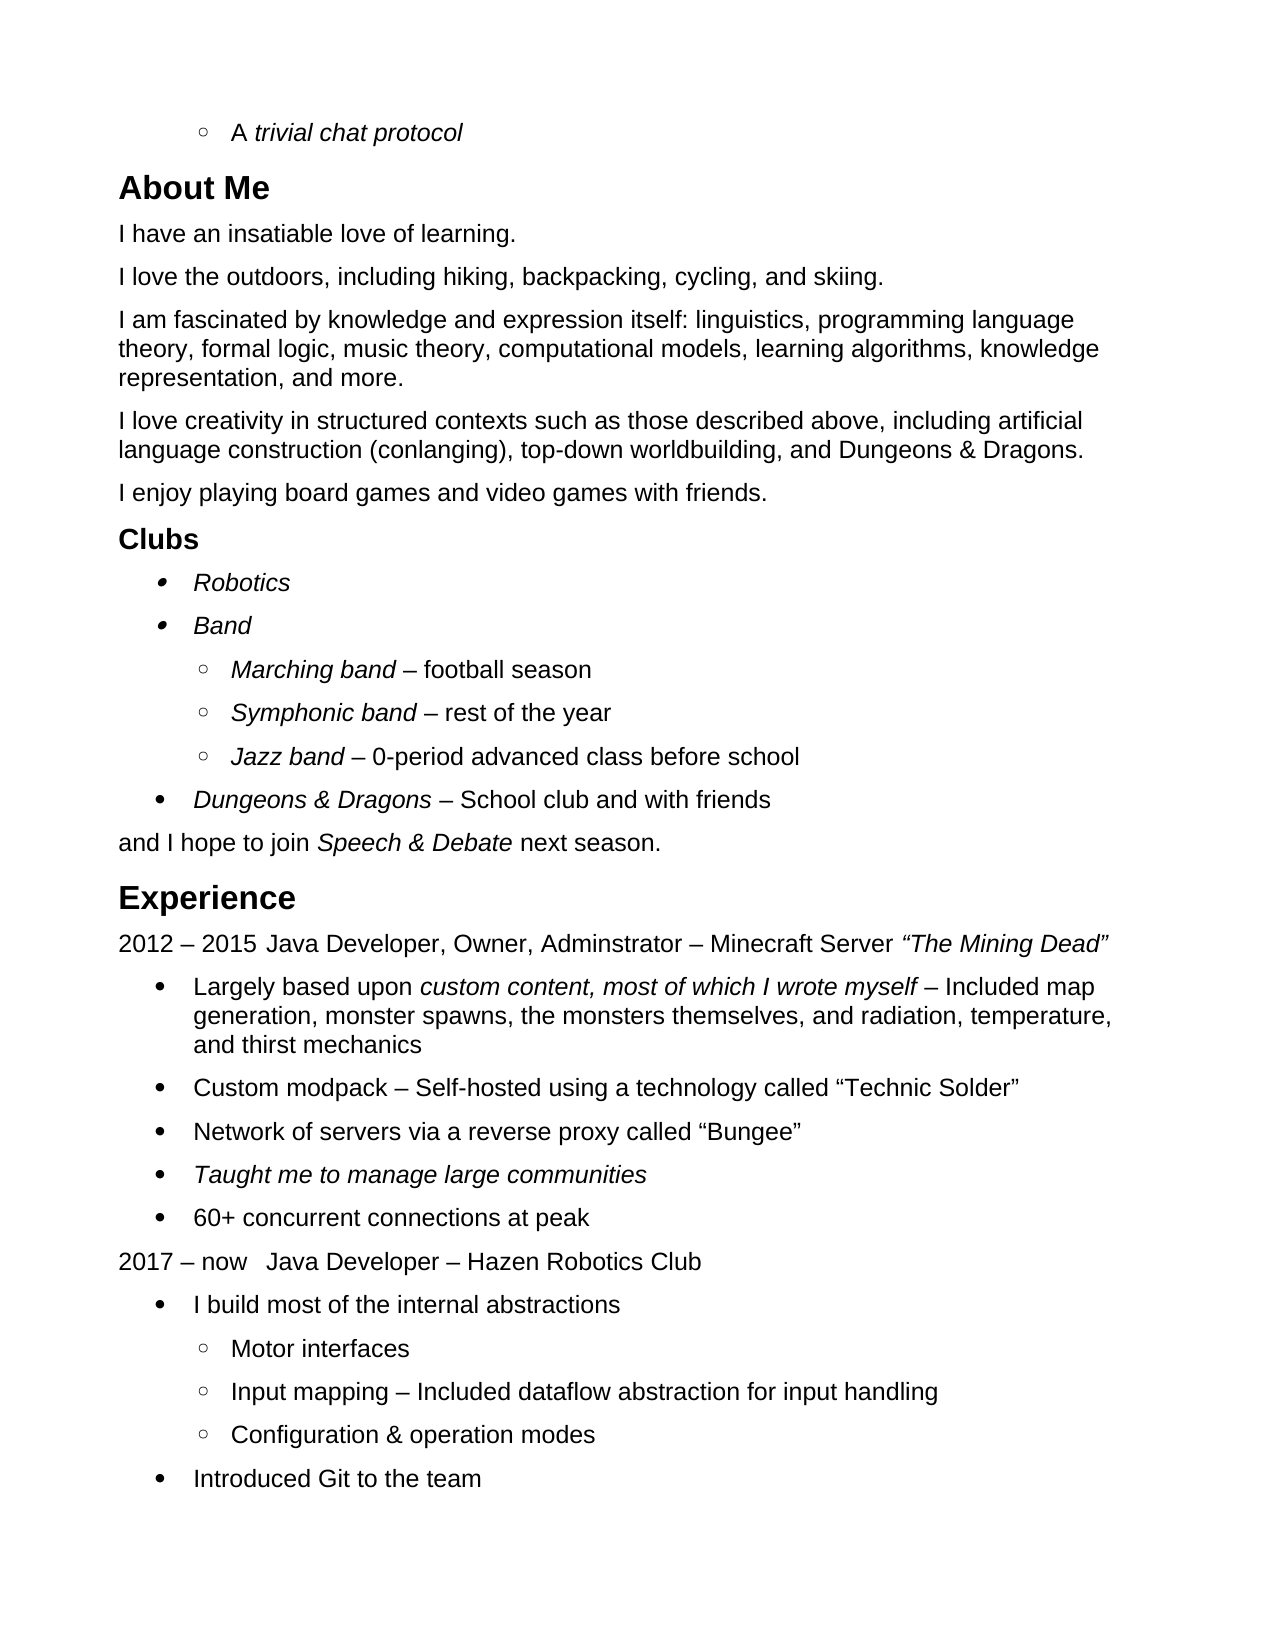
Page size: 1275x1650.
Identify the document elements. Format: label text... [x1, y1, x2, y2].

list Configuration & operation modes [193, 1421, 1157, 1449]
list Symphonic band – rest of the year [193, 698, 1157, 727]
list Introduced Git to the team [156, 1464, 1157, 1493]
list Network of servers via a reverse proxy called “Bungee” [156, 1117, 1157, 1145]
subtitle About Me [118, 168, 1157, 206]
list Input mapping – Included dataflow abstraction for input handling [193, 1377, 1157, 1406]
list Dungeons & Dragons – School club and with friends [156, 785, 1157, 814]
list Jazz band – 0-period advanced class before school [193, 741, 1157, 770]
text I enjoy playing board games and video games with friends. [118, 478, 1157, 507]
list Taught me to manage large communities [156, 1160, 1157, 1189]
list Largely based upon custom content, most of which I wrote myself – Included map generation, monster spawns, the monsters themselves, and radiation, temperature, and thirst mechanics [156, 972, 1157, 1058]
text I love the outdoors, including hiking, backpacking, cycling, and skiing. [118, 262, 1157, 291]
list Custom modpack – Self-hosted using a technology called “Technic Solder” [156, 1073, 1157, 1102]
list I build most of the internal abstractions [156, 1290, 1157, 1319]
subtitle Experience [118, 878, 1157, 916]
list Marching band – football season [193, 654, 1157, 683]
list Motor interfaces [193, 1334, 1157, 1362]
list Robotics [156, 568, 1157, 597]
text 2012 – 2015 Java Developer, Owner, Adminstrator – Minecraft Server “The Mining Dead” [118, 929, 1157, 958]
list A trivial chat protocol [193, 118, 1157, 147]
text 2017 – now Java Developer – Hazen Robotics Club [118, 1247, 1157, 1276]
list Band [156, 611, 1157, 640]
text I love creativity in structured contexts such as those described above, including artificial language construction (conlanging), top-down worldbuilding, and Dungeons & Dragons. [118, 406, 1157, 464]
list 60+ concurrent connections at peak [156, 1203, 1157, 1232]
subtitle Clubs [118, 522, 1157, 555]
text I am fascinated by knowledge and expression itself: linguistics, programming language theory, formal logic, music theory, computational models, learning algorithms, knowledge representation, and more. [118, 305, 1157, 392]
text I have an insatiable love of learning. [118, 219, 1157, 247]
text and I hope to join Speech & Debate next season. [118, 828, 1157, 857]
